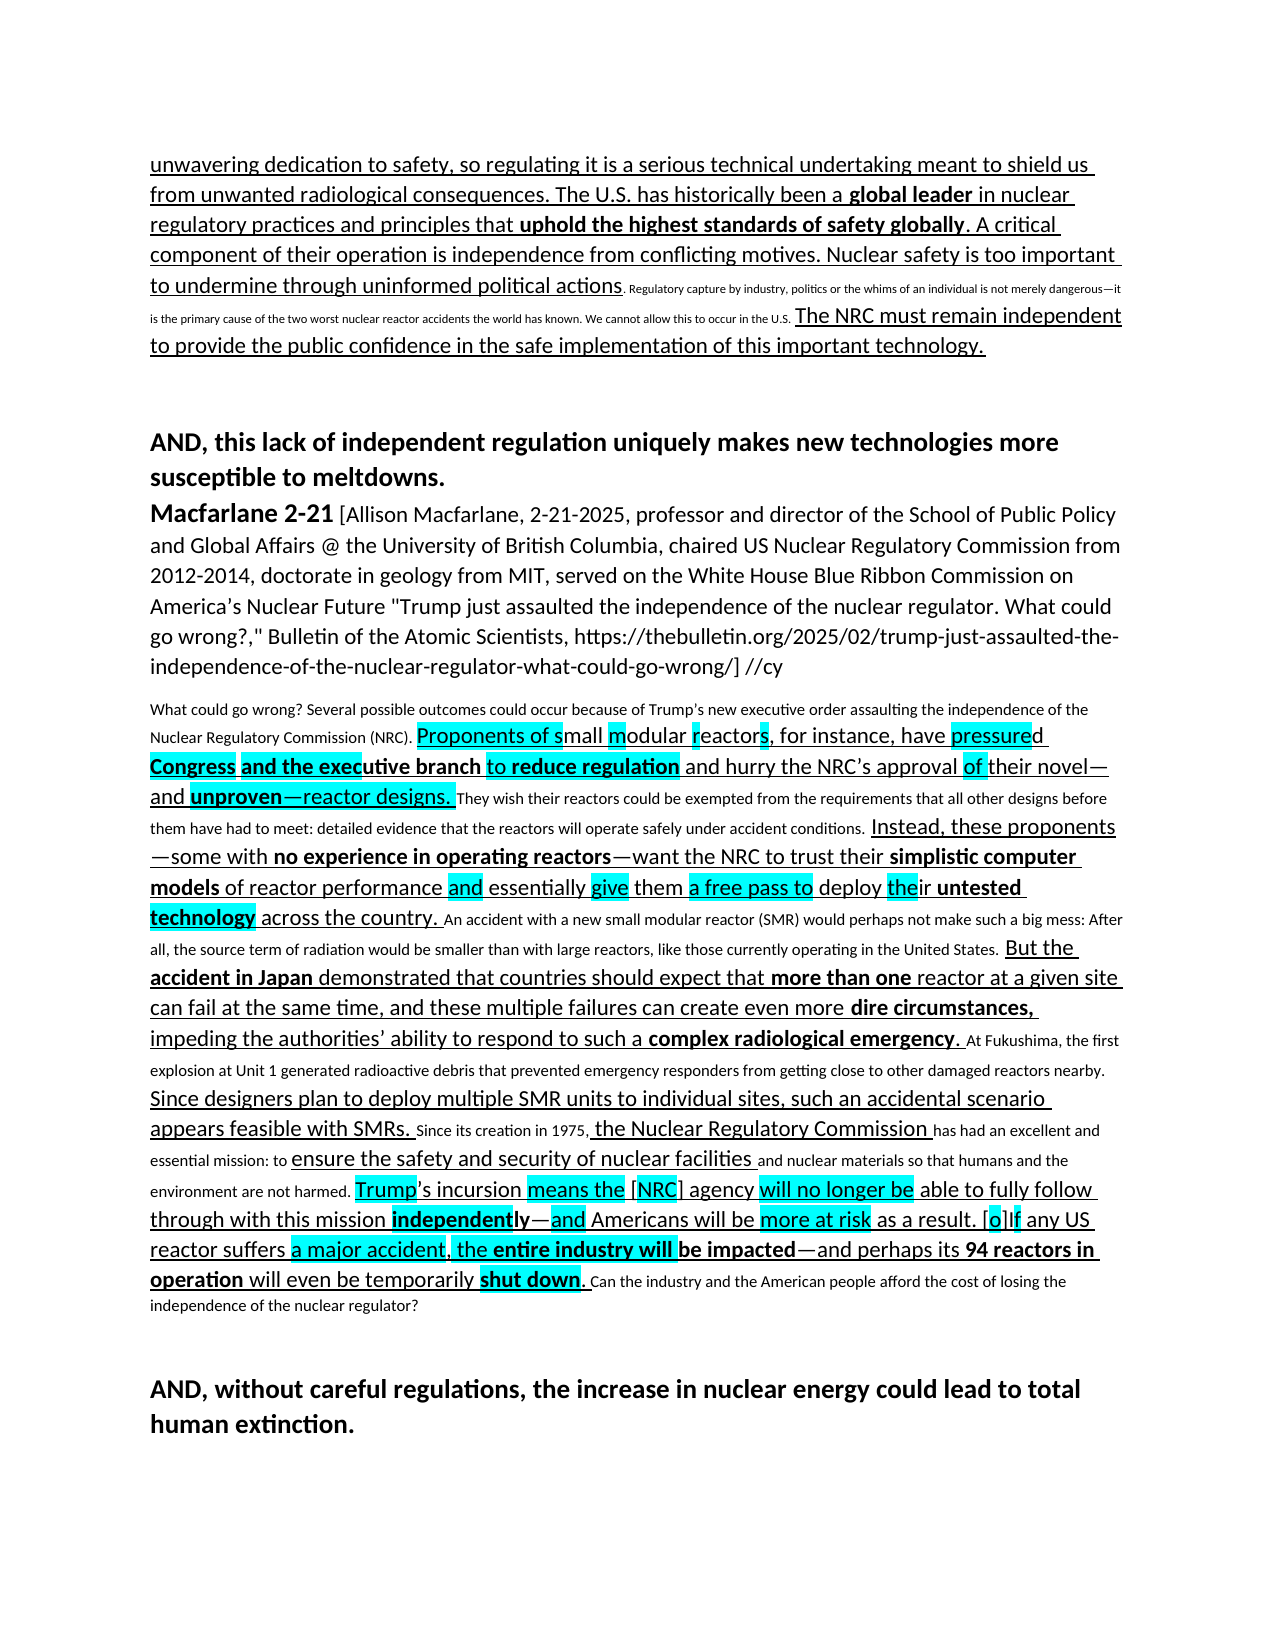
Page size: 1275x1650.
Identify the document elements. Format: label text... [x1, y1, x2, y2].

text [150, 150, 1125, 359]
text What could go wrong? Several possible outcomes could occur because of Trump’s new executive order assaulting the independence of the Nuclear Regulatory Commission (NRC). Proponents of small modular reactors, for instance, have pressured Congress and the executive branch to reduce regulation and hurry the NRC’s approval of their novel—and unproven—reactor designs. They wish their reactors could be exempted from the requirements that all other designs before them have had to meet: detailed evidence that the reactors will operate safely under accident conditions. Instead, these proponents—some with no experience in operating reactors—want the NRC to trust their simplistic computer models of reactor performance and essentially give them a free pass to deploy their untested technology across the country. An accident with a new small modular reactor (SMR) would perhaps not make such a big mess: After all, the source term of radiation would be smaller than with large reactors, like those currently operating in the United States. But the accident in Japan demonstrated that countries should expect that more than one reactor at a given site can fail at the same time, and these multiple failures can create even more dire circumstances, impeding the authorities’ ability to respond to such a complex radiological emergency. At Fukushima, the first explosion at Unit 1 generated radioactive debris that prevented emergency responders from getting close to other damaged reactors nearby. Since designers plan to deploy multiple SMR units to individual sites, such an accidental scenario appears feasible with SMRs. Since its creation in 1975, the Nuclear Regulatory Commission has had an excellent and essential mission: to ensure the safety and security of nuclear facilities and nuclear materials so that humans and the environment are not harmed. Trump’s incursion means the [NRC] agency will no longer be able to fully follow through with this mission independently—and Americans will be more at risk as a result. [o]If any US reactor suffers a major accident, the entire industry will be impacted—and perhaps its 94 reactors in operation will even be temporarily shut down. Can the industry and the American people afford the cost of losing the independence of the nuclear regulator? [150, 699, 1125, 1315]
subtitle AND, without careful regulations, the increase in nuclear energy could lead to total human extinction. [150, 1372, 1125, 1440]
text Macfarlane 2-21 [Allison Macfarlane, 2-21-2025, professor and director of the School of Public Policy and Global Affairs @ the University of British Columbia, chaired US Nuclear Regulatory Commission from 2012-2014, doctorate in geology from MIT, served on the White House Blue Ribbon Commission on America’s Nuclear Future "Trump just assaulted the independence of the nuclear regulator. What could go wrong?," Bulletin of the Atomic Scientists, https://thebulletin.org/2025/02/trump-just-assaulted-the-independence-of-the-nuclear-regulator-what-could-go-wrong/] //cy [150, 496, 1125, 680]
subtitle AND, this lack of independent regulation uniquely makes new technologies more susceptible to meltdowns. [150, 425, 1125, 494]
